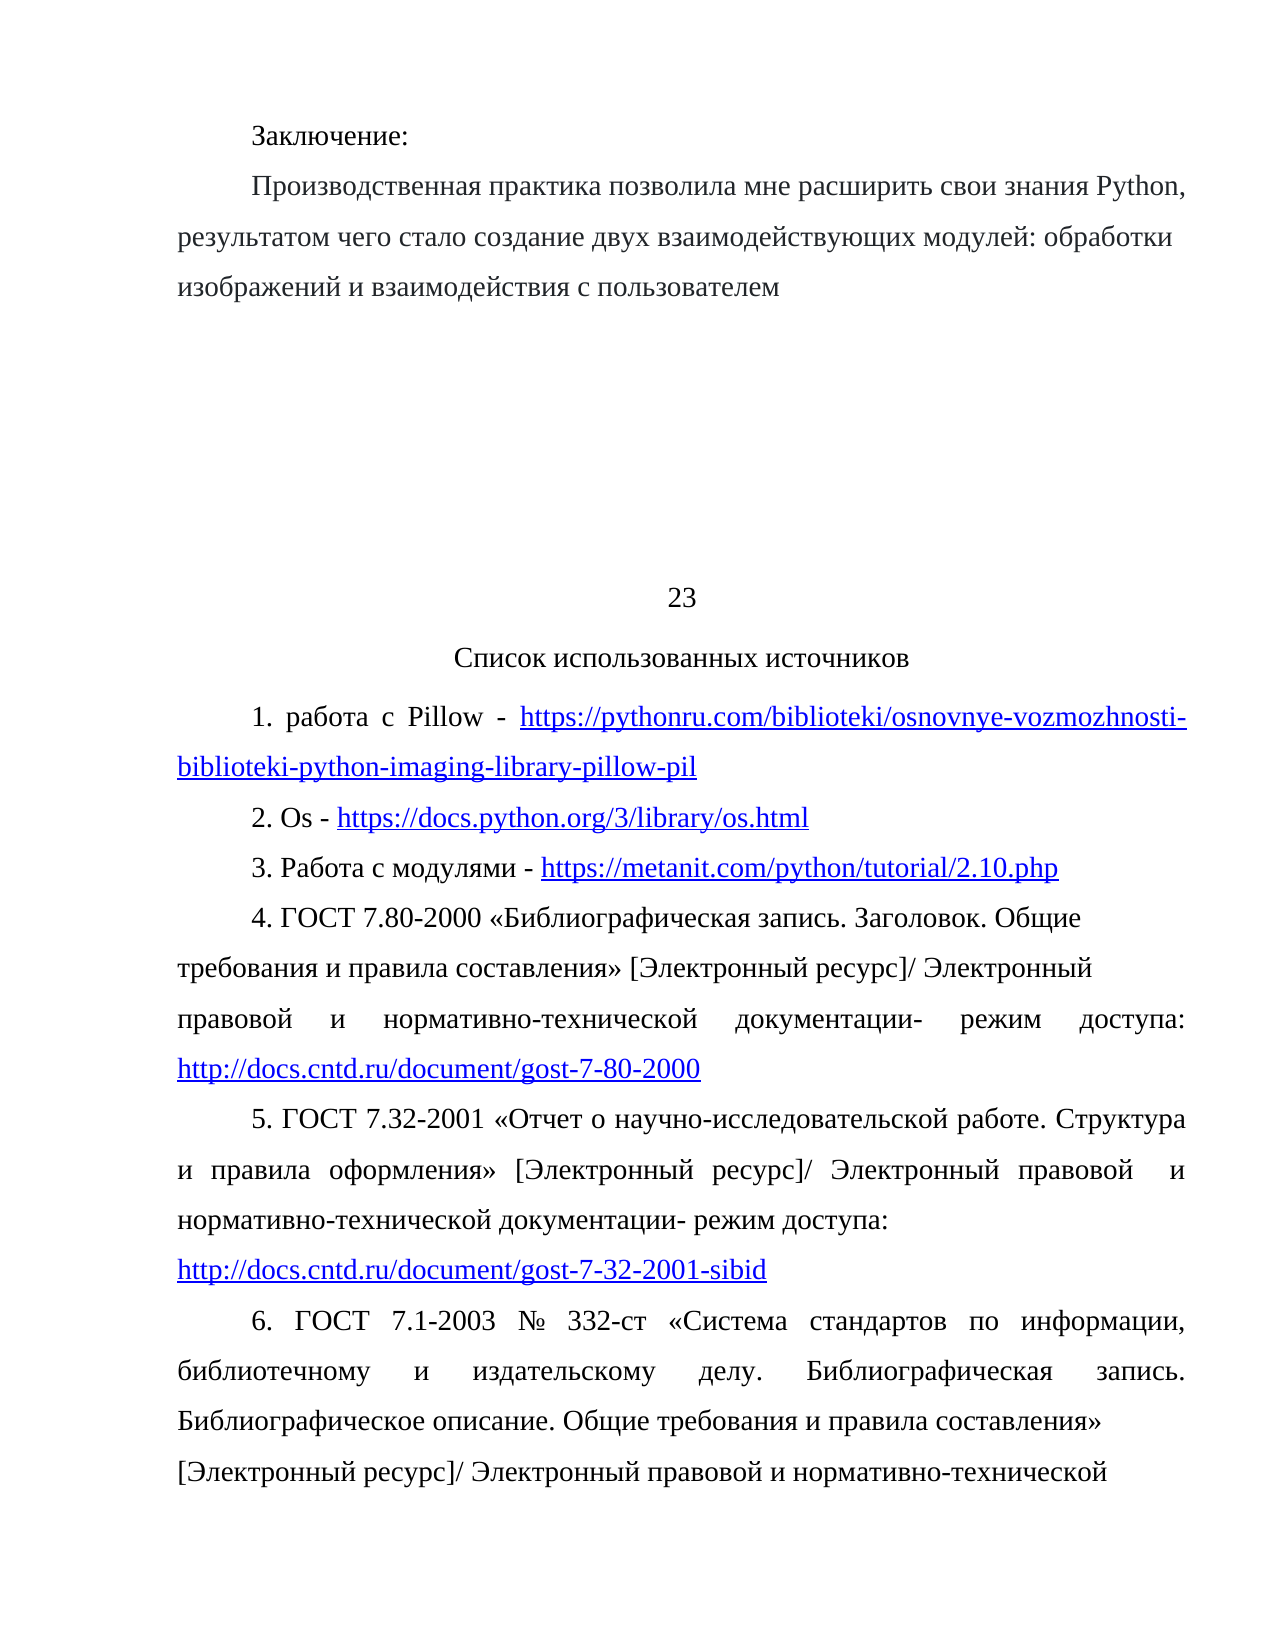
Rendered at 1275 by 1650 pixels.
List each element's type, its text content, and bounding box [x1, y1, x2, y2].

text [Электронный ресурс]/ Электронный правовой и нормативно-технической [177, 1454, 1186, 1487]
text 5. ГОСТ 7.32-2001 «Отчет о научно-исследовательской работе. Структура и правила оформления» [Электронный ресурс]/ Электронный правовой и нормативно-технической документации- режим доступа: [177, 1102, 1186, 1236]
text 1. работа с Pillow - https://pythonru.com/biblioteki/osnovnye-vozmozhnosti-biblioteki-python-imaging-library-pillow-pil [177, 699, 1186, 783]
text 6. ГОСТ 7.1-2003 № 332-ст «Система стандартов по информации, библиотечному и издательскому делу. Библиографическая запись. Библиографическое описание. Общие требования и правила составления» [177, 1303, 1186, 1437]
text http://docs.cntd.ru/document/gost-7-32-2001-sibid [177, 1252, 1186, 1286]
text Заключение: [177, 118, 1186, 152]
text Список использованных источников [177, 640, 1186, 673]
text Производственная практика позволила мне расширить свои знания Python, результатом чего стало создание двух взаимодействующих модулей: обработки изображений и взаимодействия с пользователем [177, 168, 1186, 302]
text 3. Работа с модулями - https://metanit.com/python/tutorial/2.10.php [177, 850, 1186, 883]
text 4. ГОСТ 7.80-2000 «Библиографическая запись. Заголовок. Общие [177, 900, 1186, 934]
text 2. Os - https://docs.python.org/3/library/os.html [177, 800, 1186, 833]
text требования и правила составления» [Электронный ресурс]/ Электронный [177, 951, 1186, 984]
text правовой и нормативно-технической документации- режим доступа: http://docs.cntd.ru/document/gost-7-80-2000 [177, 1001, 1186, 1085]
text 23 [177, 580, 1186, 614]
